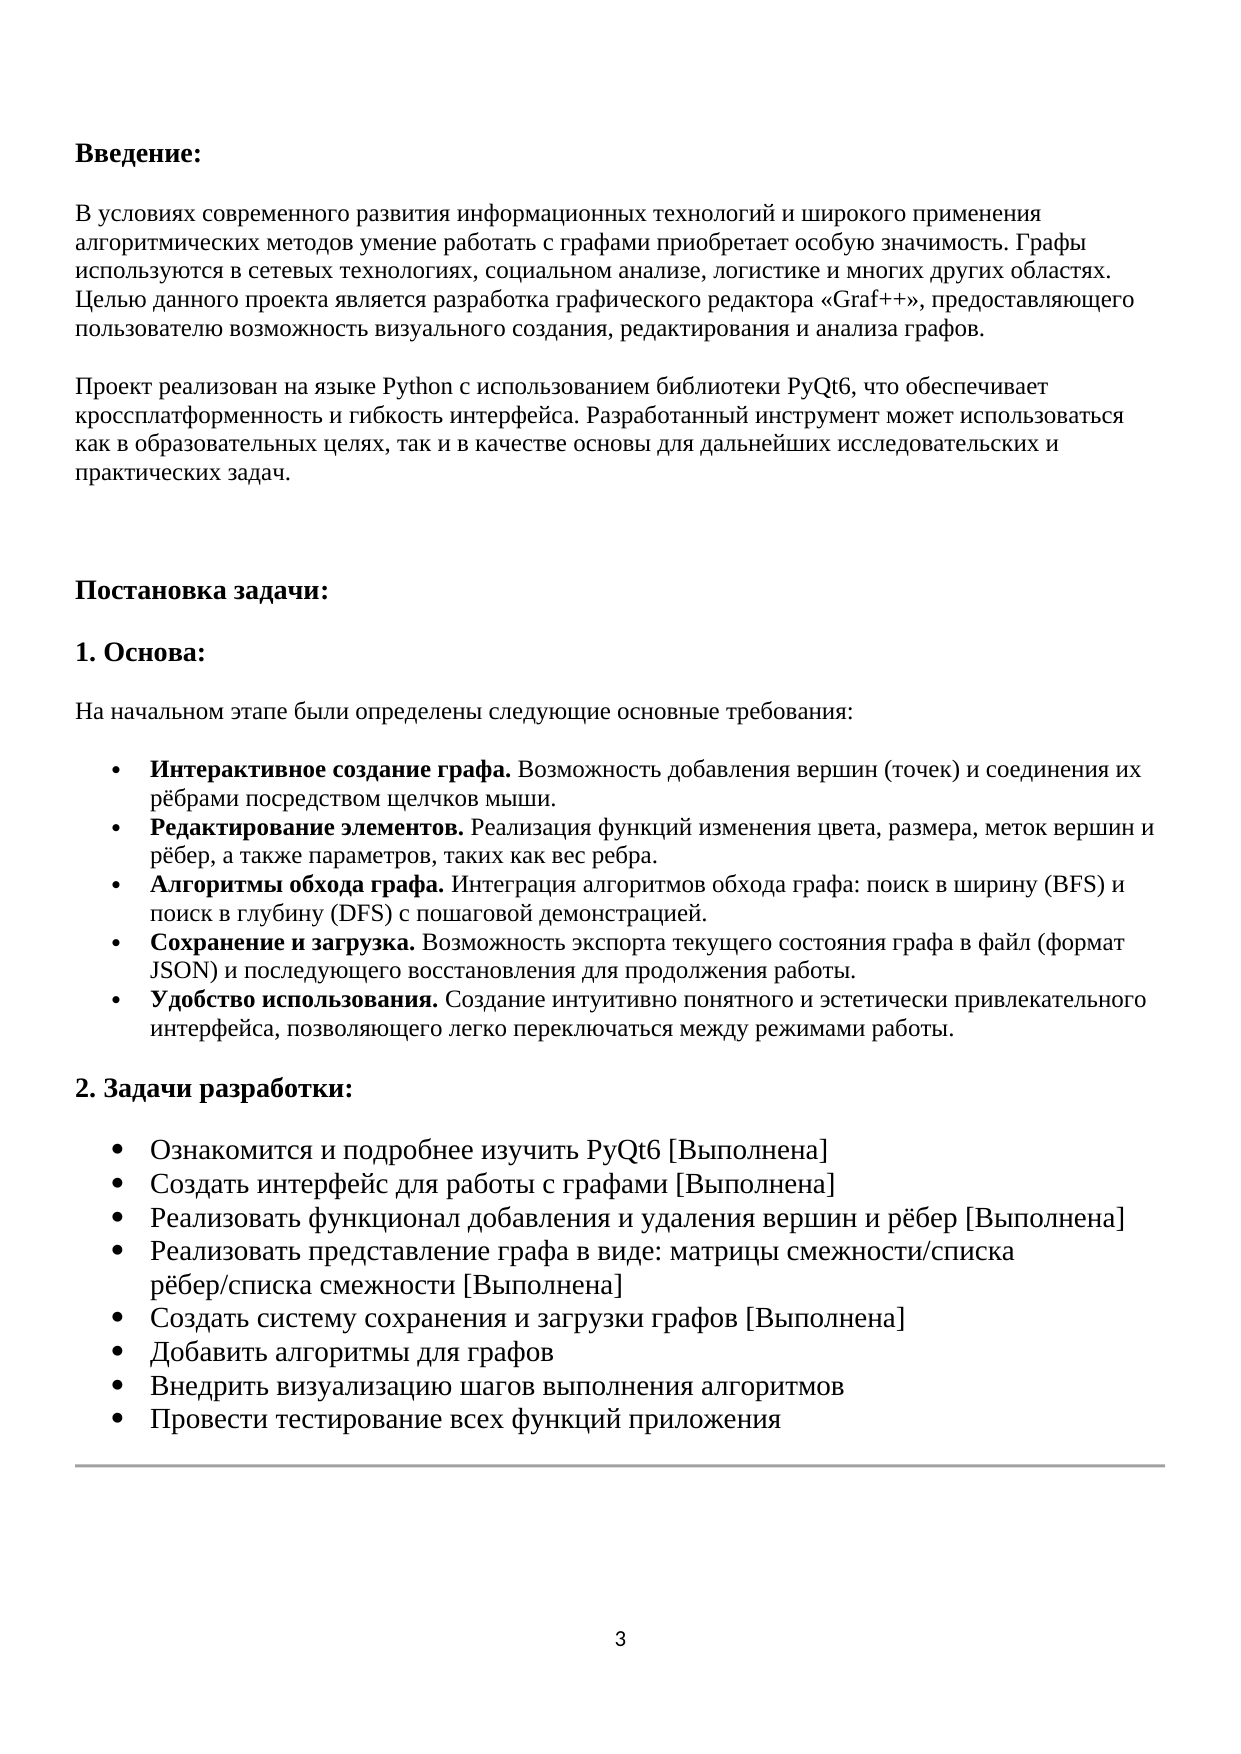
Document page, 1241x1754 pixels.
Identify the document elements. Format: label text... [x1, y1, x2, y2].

text Введение: [75, 137, 1165, 169]
list Добавить алгоритмы для графов [112, 1334, 1165, 1368]
text 2. Задачи разработки: [75, 1071, 1165, 1103]
text Проект реализован на языке Python с использованием библиотеки PyQt6, что обеспечивает кроссплатформенность и гибкость интерфейса. Разработанный инструмент может использоваться как в образовательных целях, так и в качестве основы для дальнейших исследовательских и практических задач. [75, 371, 1165, 486]
list Удобство использования. Создание интуитивно понятного и эстетически привлекательного интерфейса, позволяющего легко переключаться между режимами работы. [112, 984, 1165, 1042]
list Интерактивное создание графа. Возможность добавления вершин (точек) и соединения их рёбрами посредством щелчков мыши. [112, 754, 1165, 812]
list Редактирование элементов. Реализация функций изменения цвета, размера, меток вершин и рёбер, а также параметров, таких как вес ребра. [112, 812, 1165, 869]
text 1. Основа: [75, 635, 1165, 667]
list Создать систему сохранения и загрузки графов [Выполнена] [112, 1301, 1165, 1334]
list Алгоритмы обхода графа. Интеграция алгоритмов обхода графа: поиск в ширину (BFS) и поиск в глубину (DFS) с пошаговой демонстрацией. [112, 869, 1165, 927]
text В условиях современного развития информационных технологий и широкого применения алгоритмических методов умение работать с графами приобретает особую значимость. Графы используются в сетевых технологиях, социальном анализе, логистике и многих других областях. Целью данного проекта является разработка графического редактора «Graf++», предоставляющего пользователю возможность визуального создания, редактирования и анализа графов. [75, 198, 1165, 342]
list Реализовать функционал добавления и удаления вершин и рёбер [Выполнена] [112, 1200, 1165, 1233]
list Внедрить визуализацию шагов выполнения алгоритмов [112, 1368, 1165, 1401]
list Создать интерфейс для работы с графами [Выполнена] [112, 1166, 1165, 1200]
text На начальном этапе были определены следующие основные требования: [75, 696, 1165, 725]
text Постановка задачи: [75, 573, 1165, 606]
list Ознакомится и подробнее изучить PyQt6 [Выполнена] [112, 1132, 1165, 1166]
list Реализовать представление графа в виде: матрицы смежности/списка рёбер/списка смежности [Выполнена] [112, 1233, 1165, 1301]
list Сохранение и загрузка. Возможность экспорта текущего состояния графа в файл (формат JSON) и последующего восстановления для продолжения работы. [112, 927, 1165, 984]
list Провести тестирование всех функций приложения [112, 1401, 1165, 1435]
